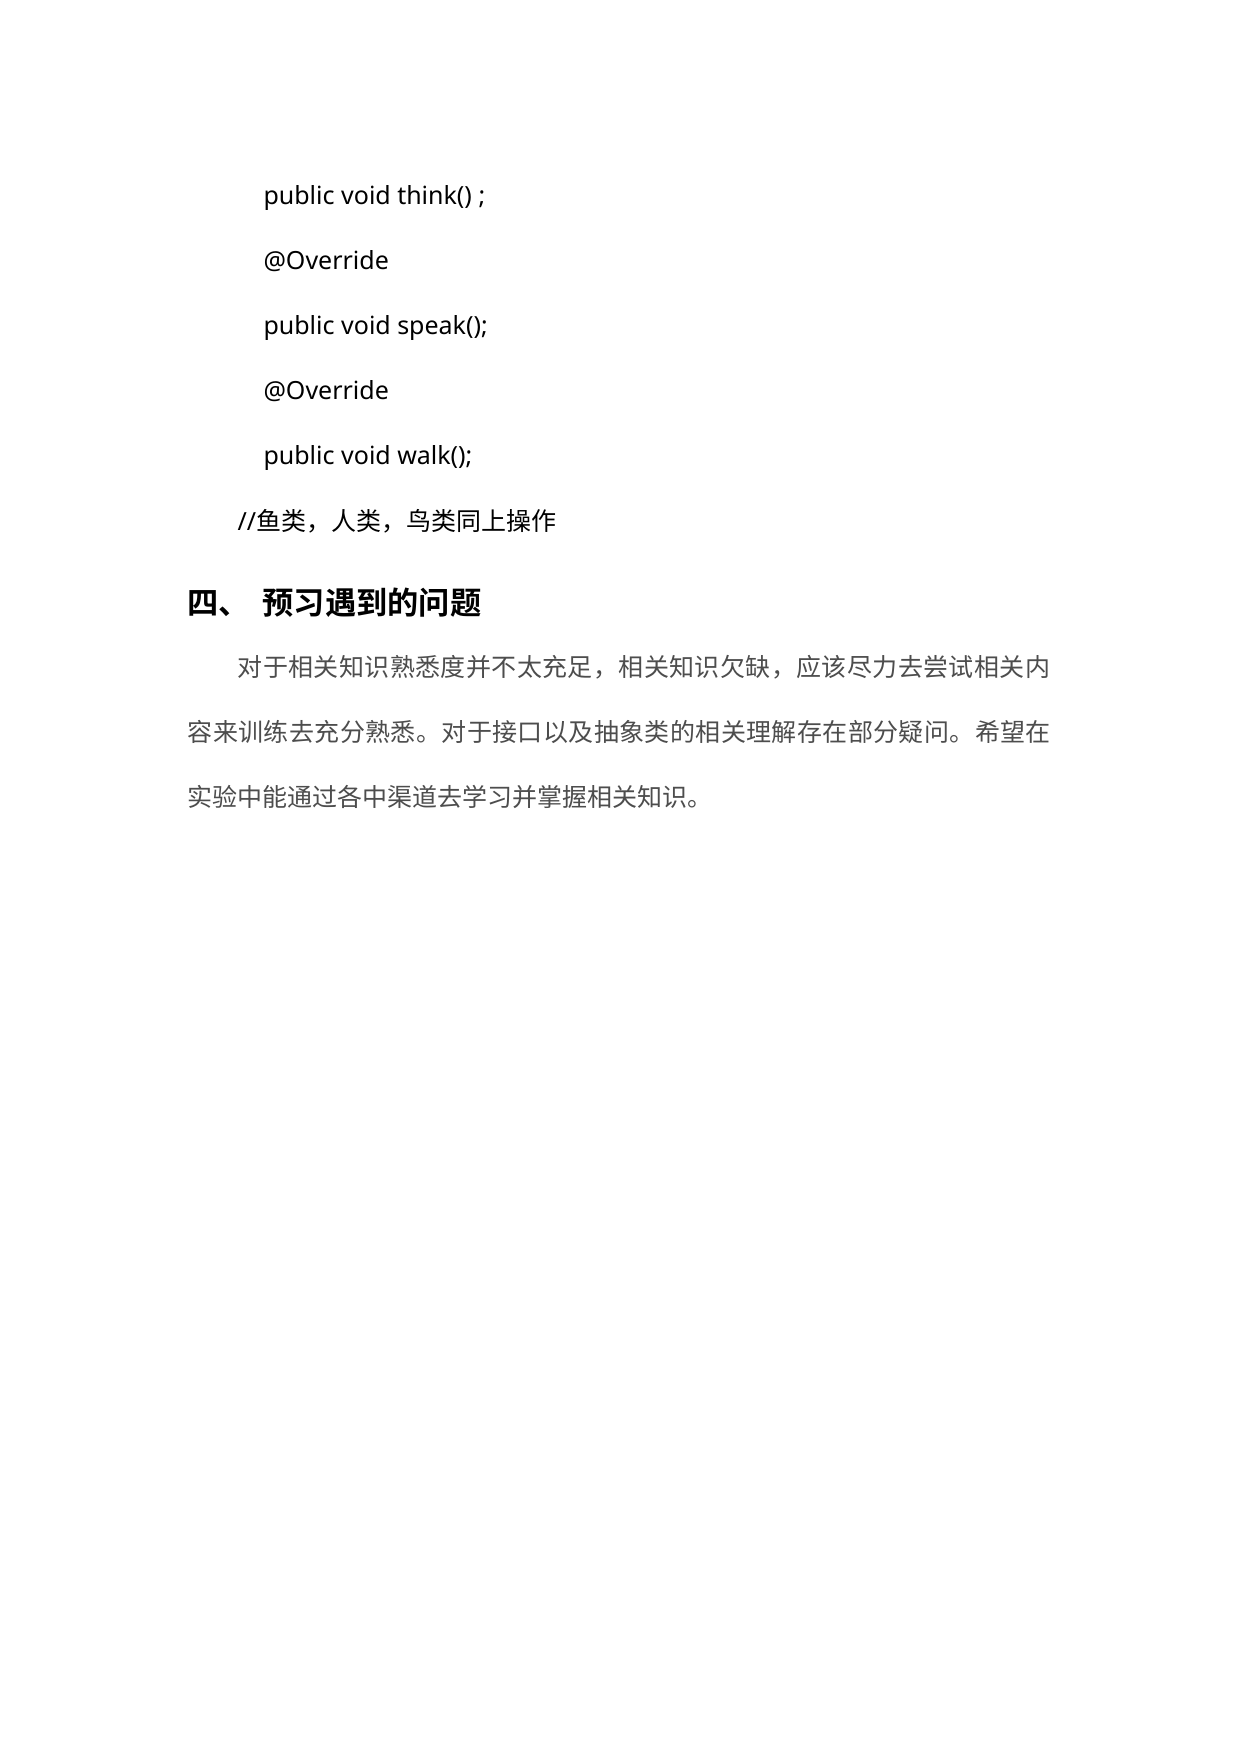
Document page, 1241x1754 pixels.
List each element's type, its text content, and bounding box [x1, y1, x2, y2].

list 预习遇到的问题 [187, 568, 1053, 633]
list public void speak(); [187, 292, 1053, 357]
list 对于相关知识熟悉度并不太充足，相关知识欠缺，应该尽力去尝试相关内容来训练去充分熟悉。对于接口以及抽象类的相关理解存在部分疑问。希望在实验中能通过各中渠道去学习并掌握相关知识。 [187, 633, 1053, 828]
list @Override [187, 227, 1053, 292]
list public void walk(); [187, 422, 1053, 487]
list public void think() ; [187, 162, 1053, 227]
list @Override [187, 357, 1053, 422]
list //鱼类，人类，鸟类同上操作 [187, 487, 1053, 552]
